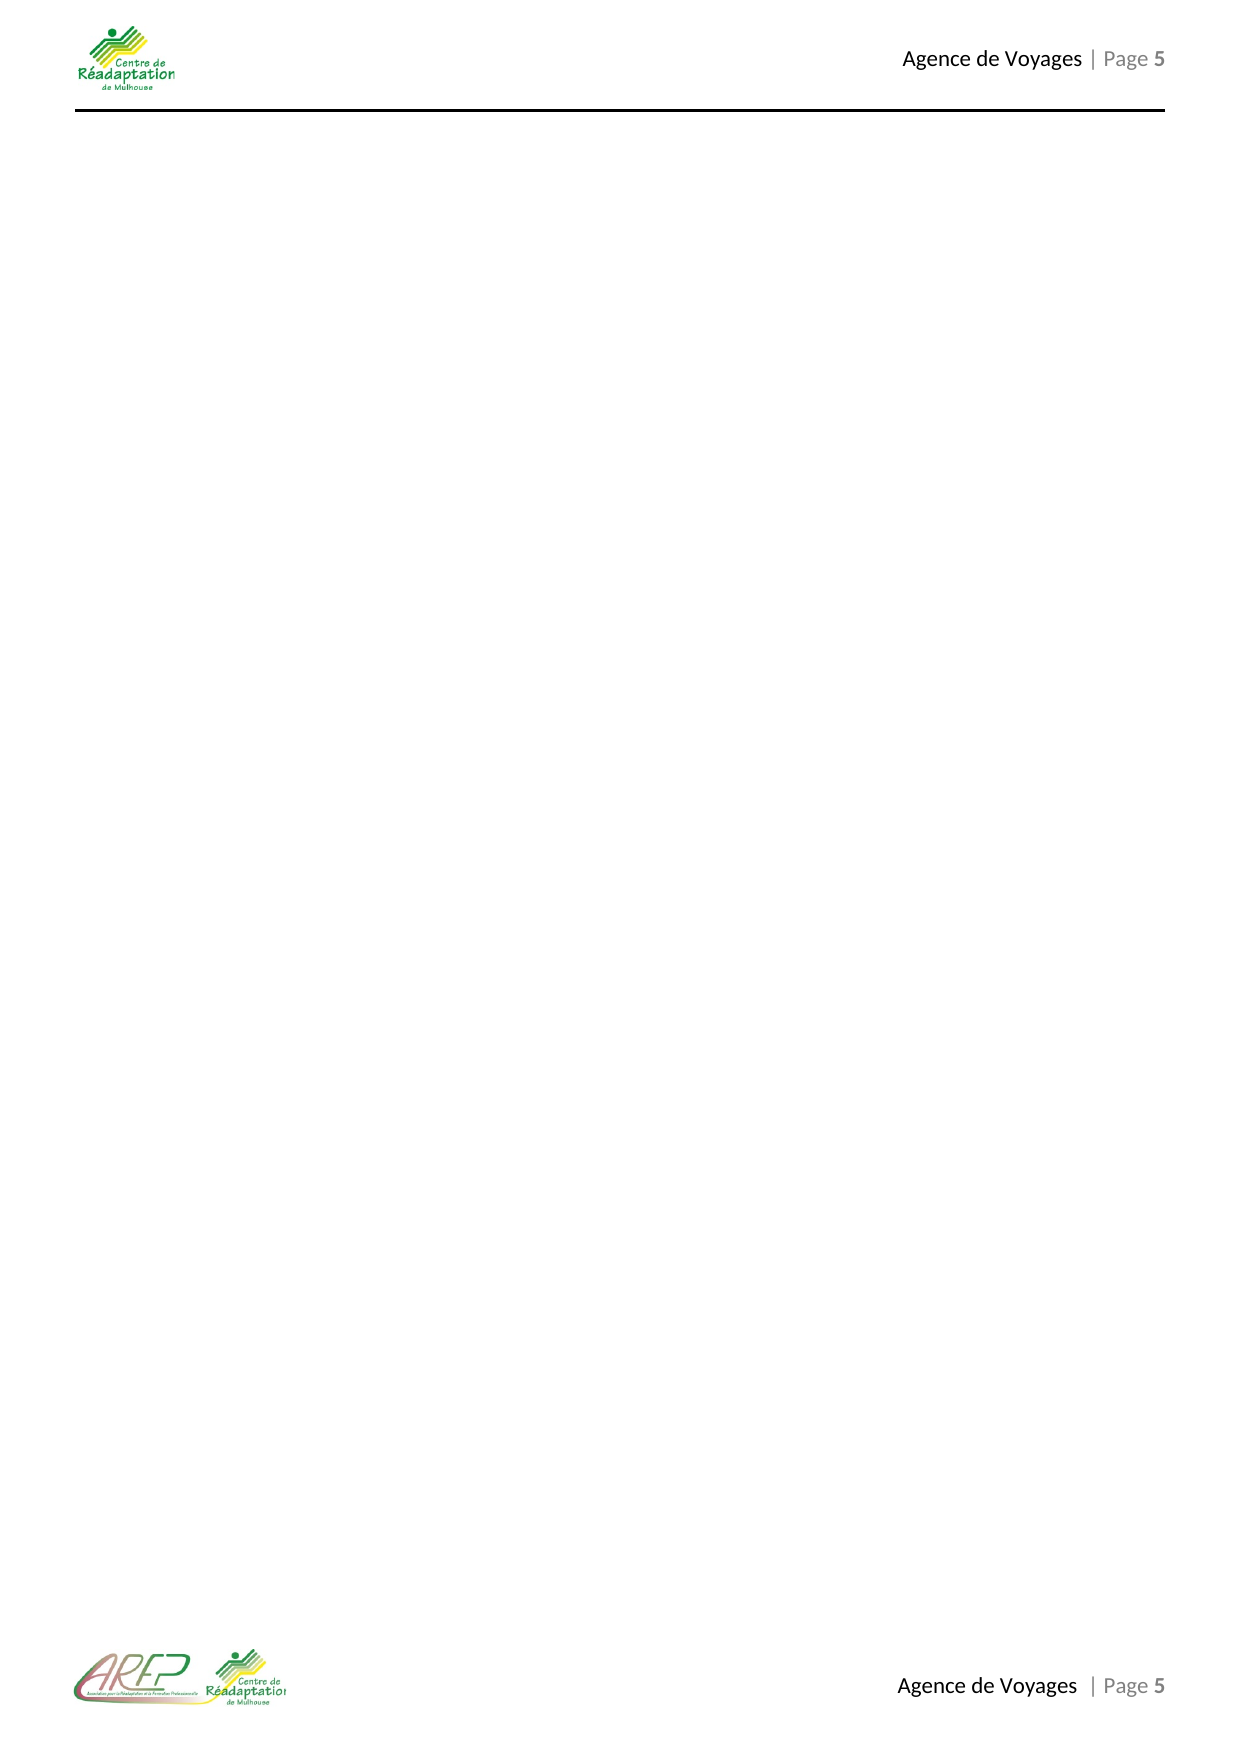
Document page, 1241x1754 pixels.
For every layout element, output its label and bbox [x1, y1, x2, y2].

picture [78, 26, 175, 90]
